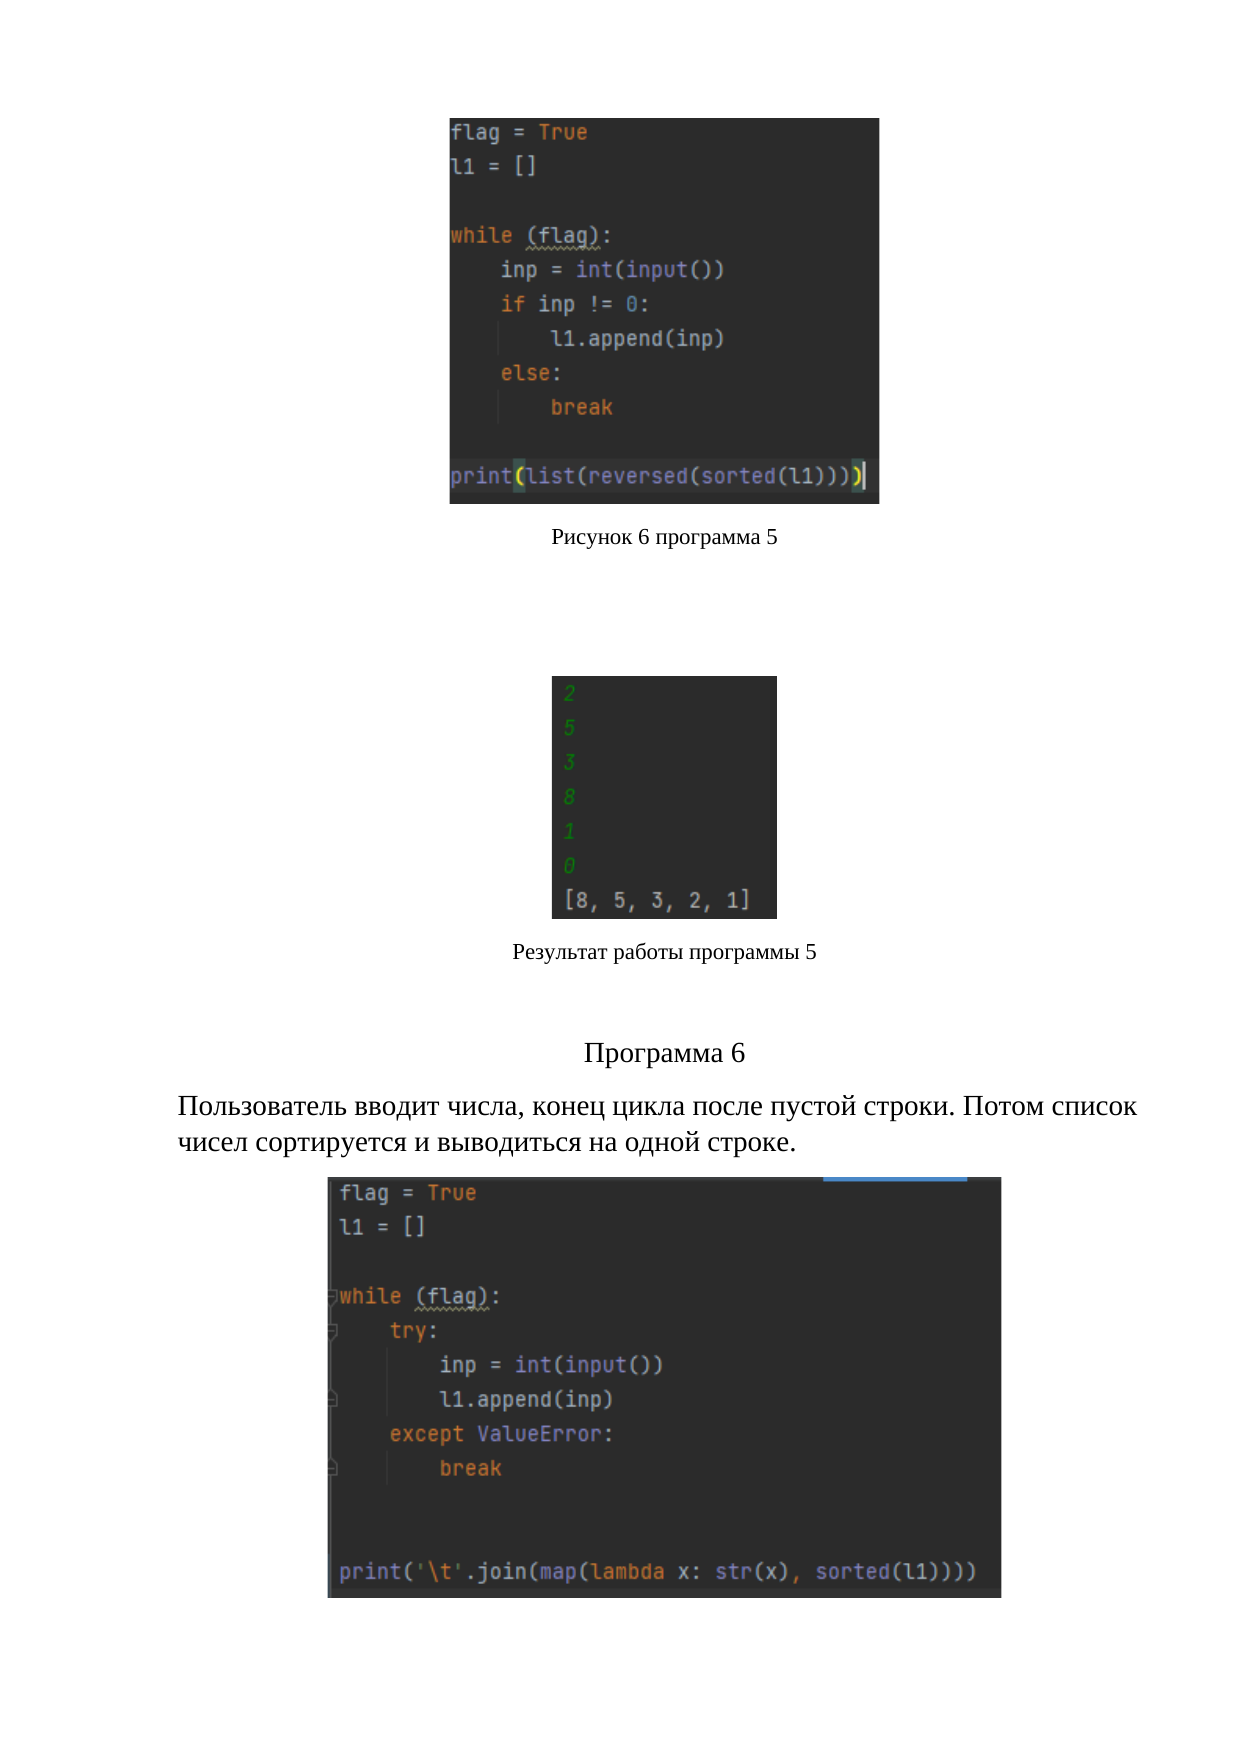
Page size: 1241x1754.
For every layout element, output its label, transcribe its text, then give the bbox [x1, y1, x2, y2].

text Пользователь вводит числа, конец цикла после пустой строки. Потом список чисел сортируется и выводиться на одной строке. [177, 1088, 1152, 1158]
text Рисунок 6 программа 5 [177, 523, 1152, 550]
picture [327, 1177, 1002, 1598]
text Результат работы программы 5 [177, 938, 1152, 964]
picture [551, 676, 777, 919]
picture [449, 118, 880, 504]
text Программа 6 [177, 1036, 1152, 1069]
